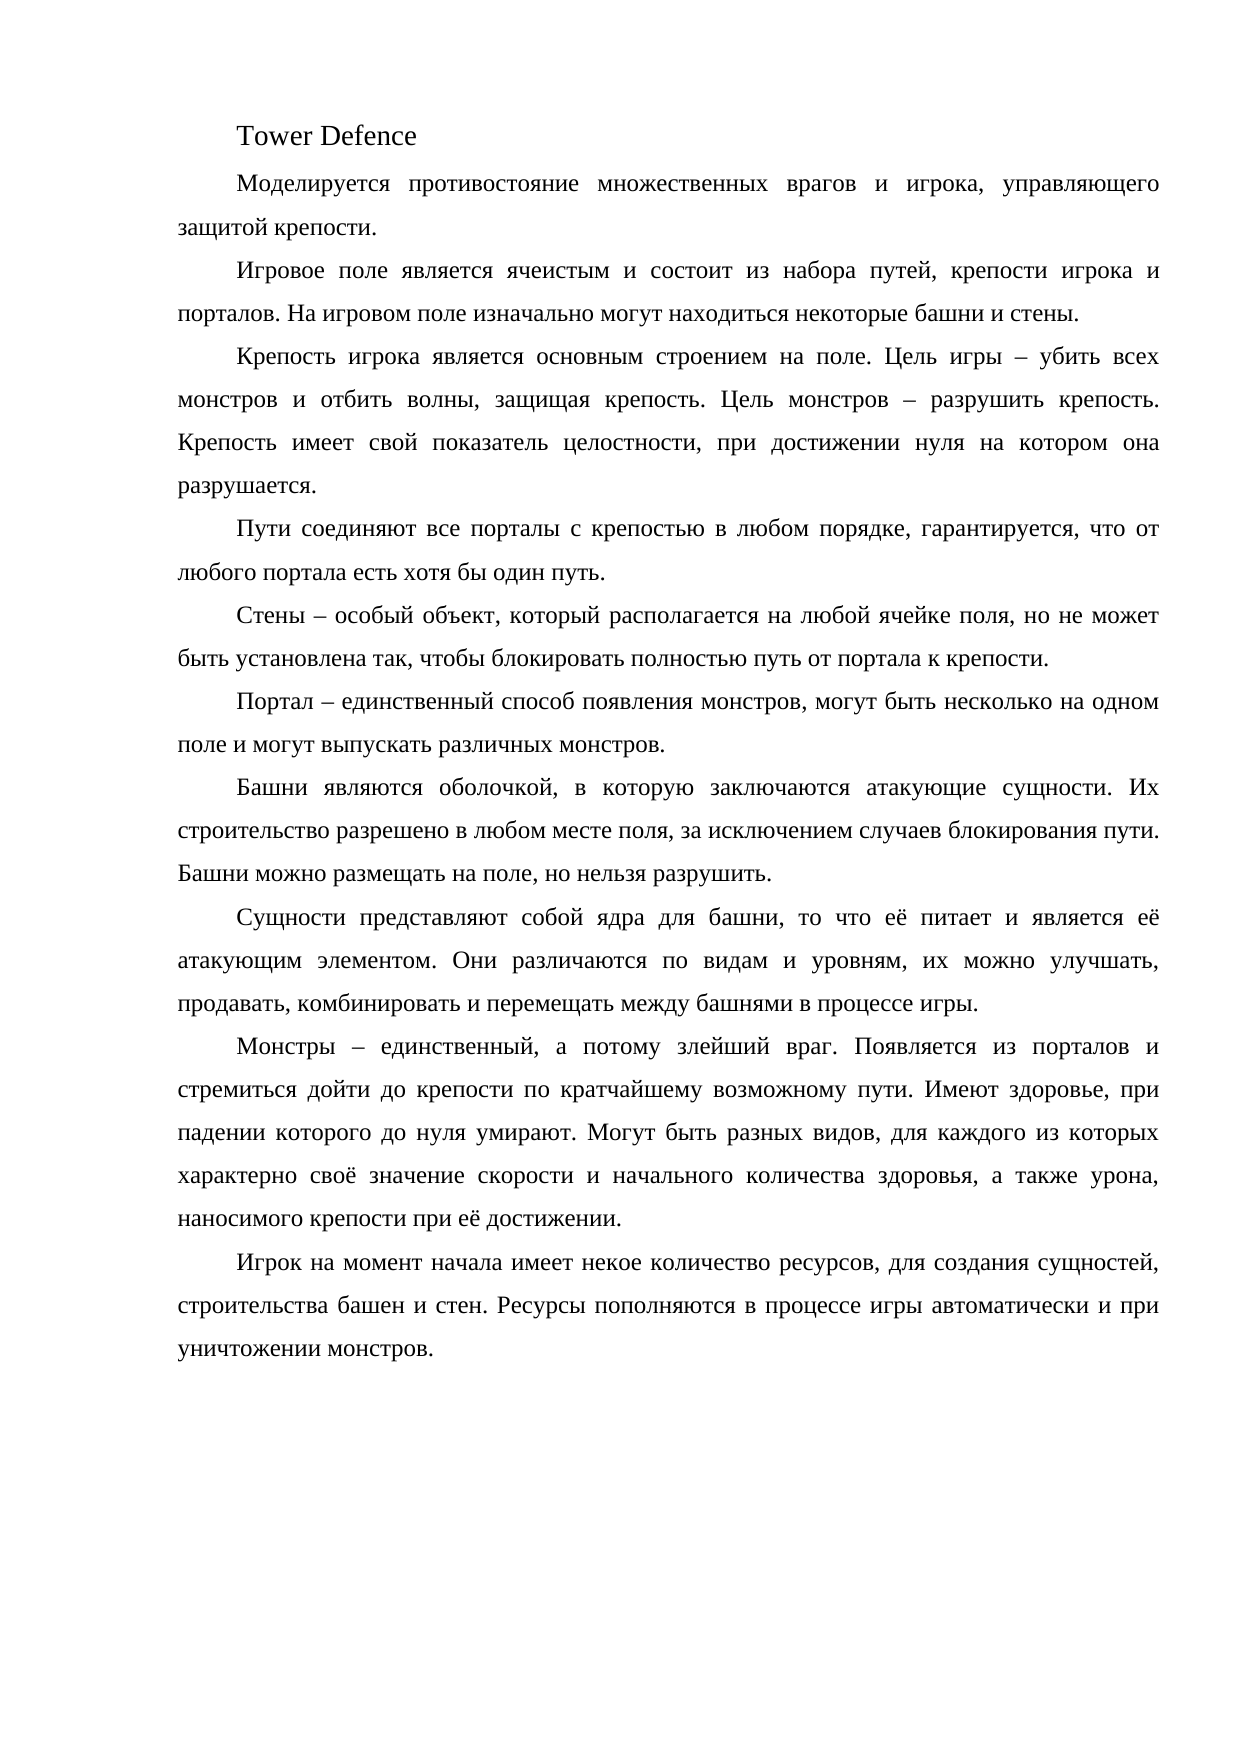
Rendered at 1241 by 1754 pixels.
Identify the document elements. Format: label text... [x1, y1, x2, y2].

text Игровое поле является ячеистым и состоит из набора путей, крепости игрока и порталов. На игровом поле изначально могут находиться некоторые башни и стены. [177, 255, 1161, 327]
text Сущности представляют собой ядра для башни, то что её питает и является её атакующим элементом. Они различаются по видам и уровням, их можно улучшать, продавать, комбинировать и перемещать между башнями в процессе игры. [177, 902, 1161, 1017]
text Башни являются оболочкой, в которую заключаются атакующие сущности. Их строительство разрешено в любом месте поля, за исключением случаев блокирования пути. Башни можно размещать на поле, но нельзя разрушить. [177, 772, 1161, 887]
text Пути соединяют все порталы с крепостью в любом порядке, гарантируется, что от любого портала есть хотя бы один путь. [177, 513, 1161, 585]
text Игрок на момент начала имеет некое количество ресурсов, для создания сущностей, строительства башен и стен. Ресурсы пополняются в процессе игры автоматически и при уничтожении монстров. [177, 1247, 1161, 1362]
text Tower Defence [177, 118, 1161, 152]
text Портал – единственный способ появления монстров, могут быть несколько на одном поле и могут выпускать различных монстров. [177, 686, 1161, 758]
text Моделируется противостояние множественных врагов и игрока, управляющего защитой крепости. [177, 168, 1161, 240]
text Стены – особый объект, который располагается на любой ячейке поля, но не может быть установлена так, чтобы блокировать полностью путь от портала к крепости. [177, 600, 1161, 672]
text Крепость игрока является основным строением на поле. Цель игры – убить всех монстров и отбить волны, защищая крепость. Цель монстров – разрушить крепость. Крепость имеет свой показатель целостности, при достижении нуля на котором она разрушается. [177, 341, 1161, 499]
text Монстры – единственный, а потому злейший враг. Появляется из порталов и стремиться дойти до крепости по кратчайшему возможному пути. Имеют здоровье, при падении которого до нуля умирают. Могут быть разных видов, для каждого из которых характерно своё значение скорости и начального количества здоровья, а также урона, наносимого крепости при её достижении. [177, 1031, 1161, 1232]
